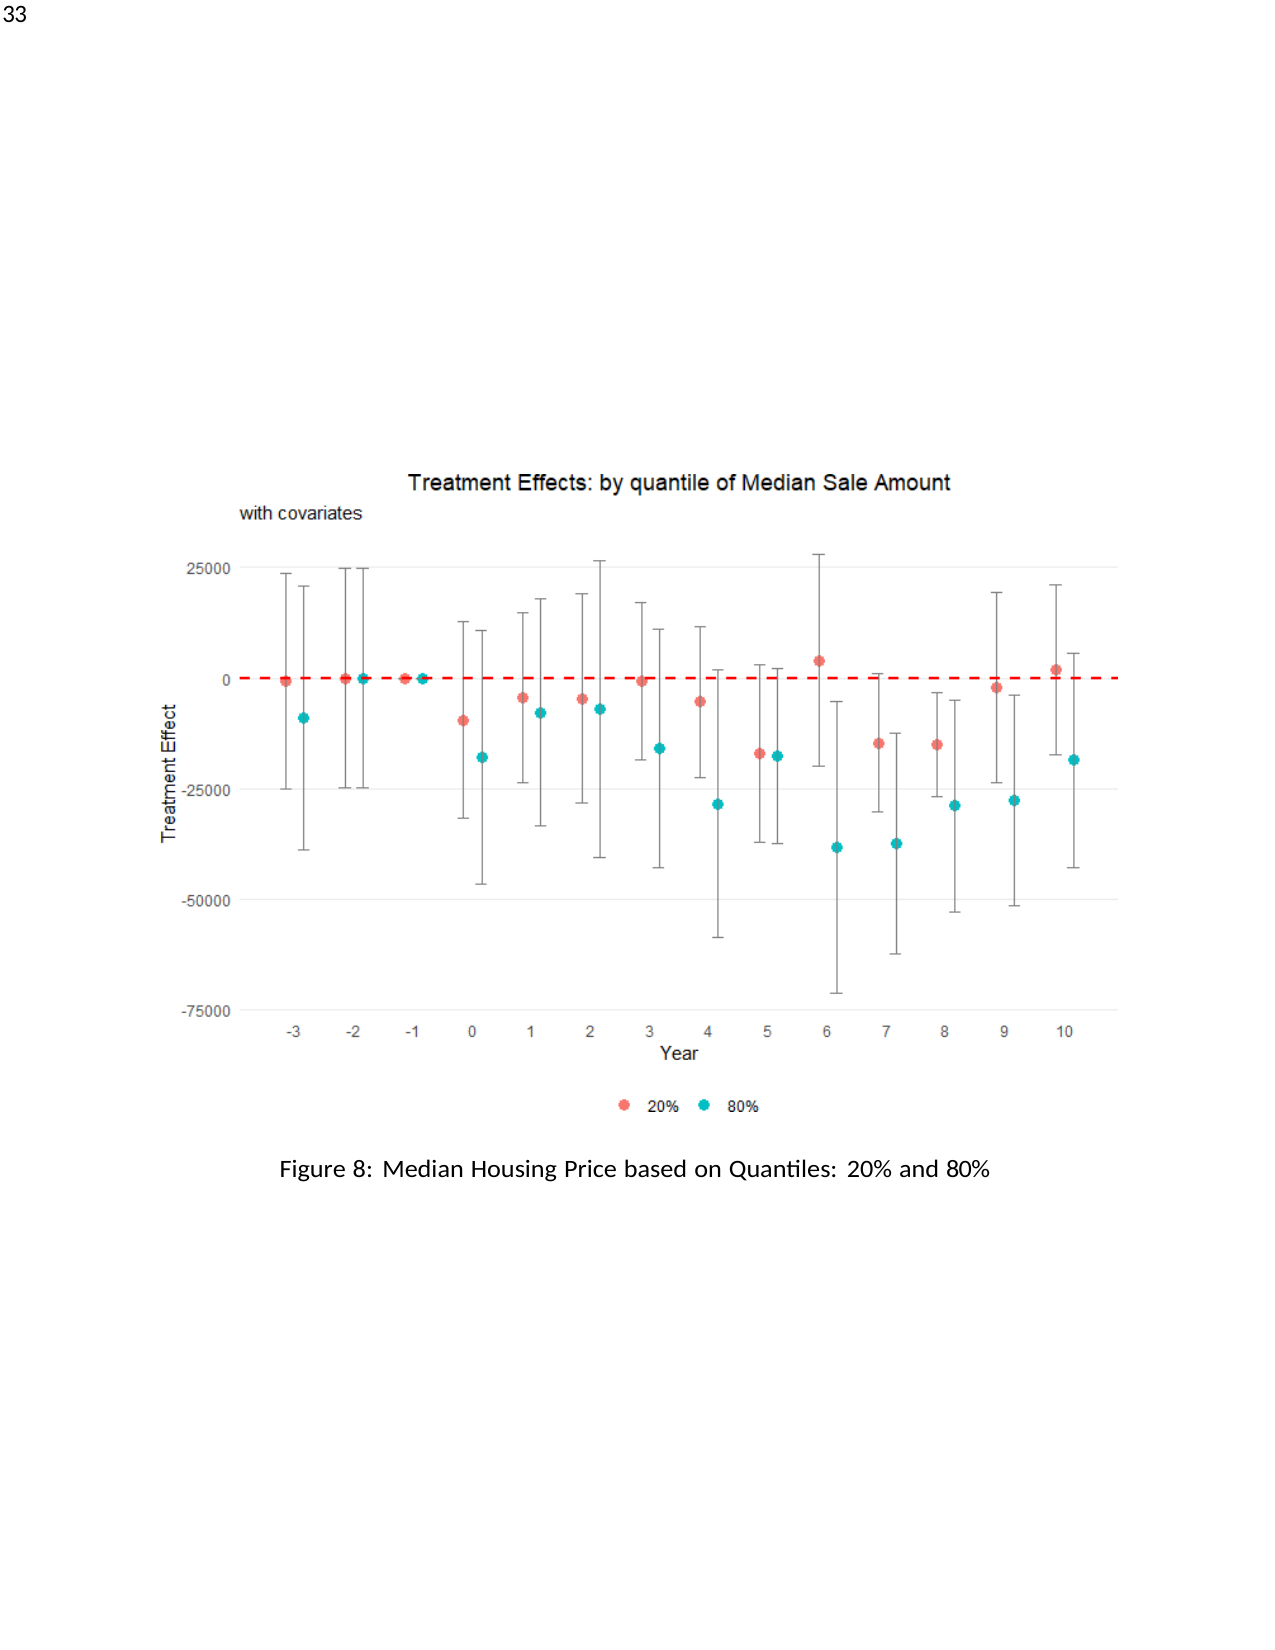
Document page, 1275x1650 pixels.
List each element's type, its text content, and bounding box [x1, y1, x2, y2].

text Figure 8: Median Housing Price based on Quantiles: 20% and 80% [279, 1153, 1237, 1184]
picture [160, 474, 1118, 1112]
